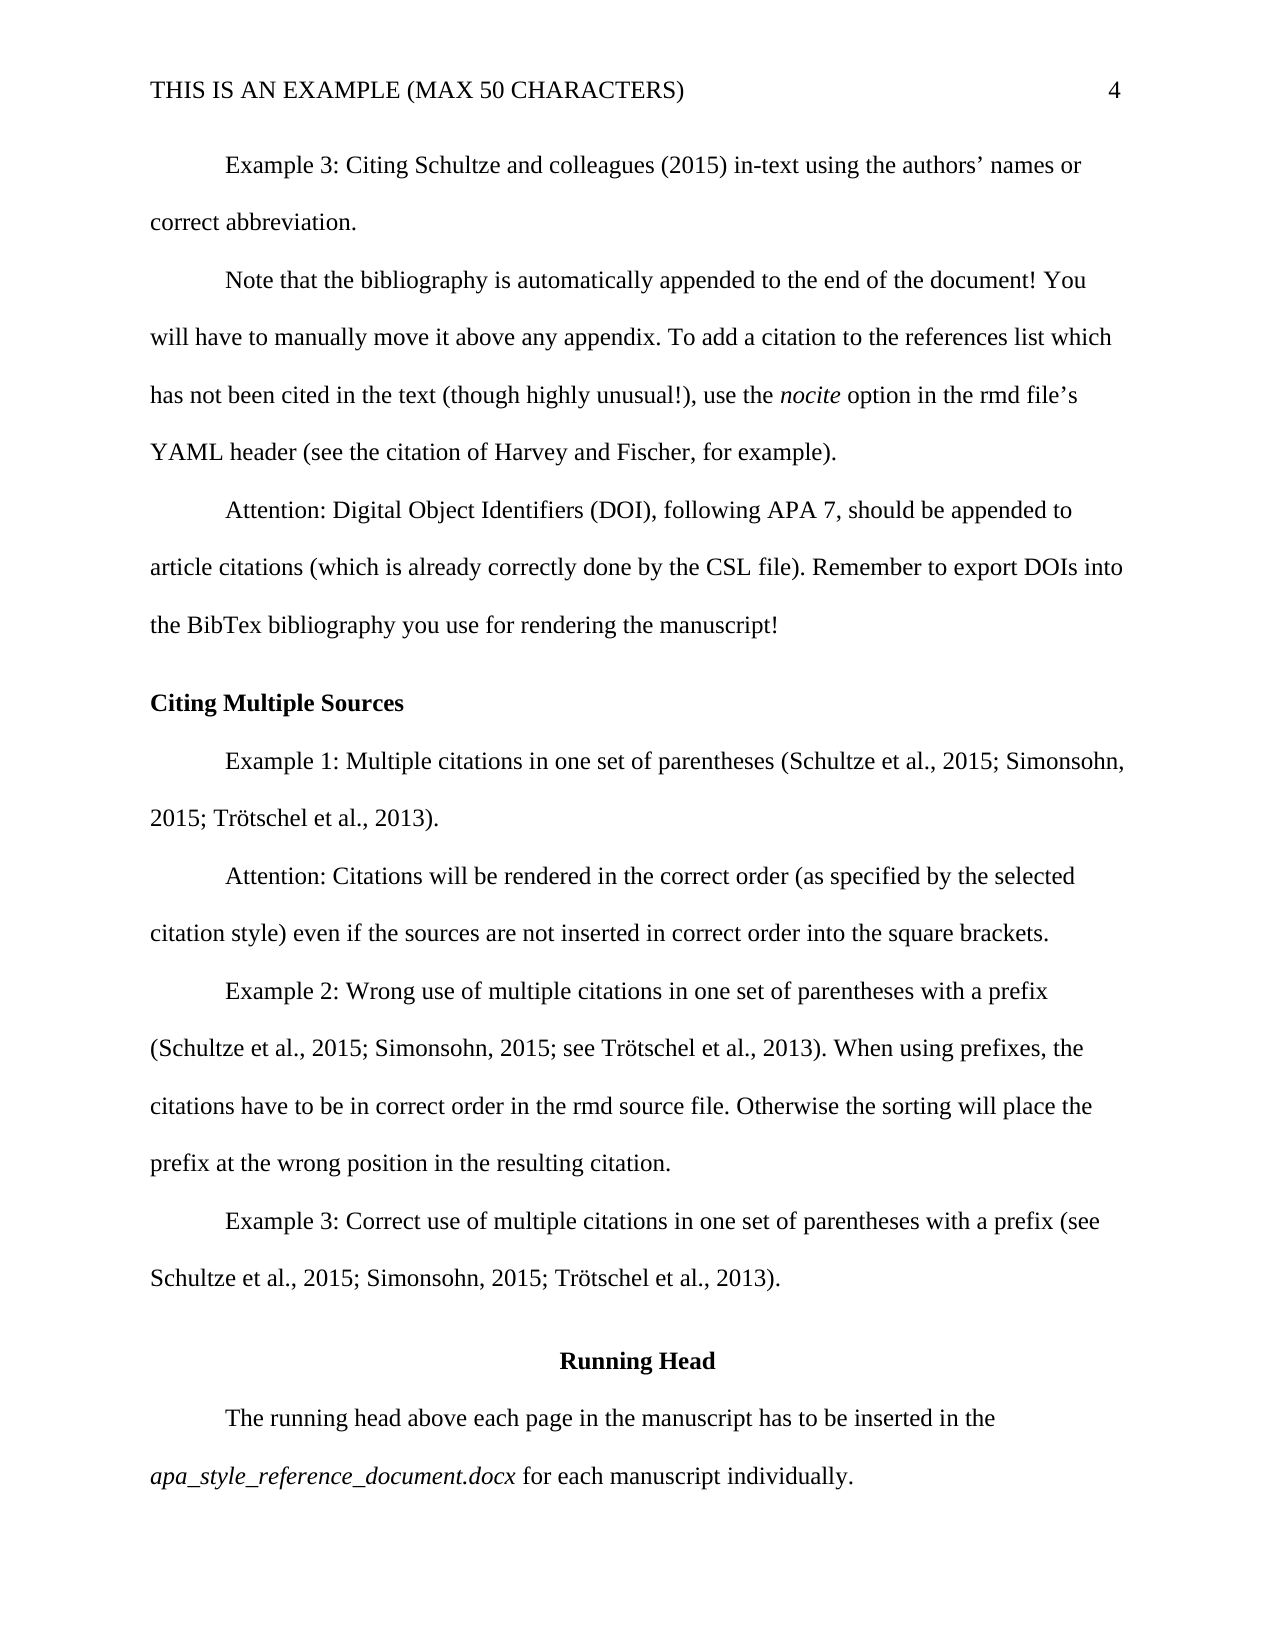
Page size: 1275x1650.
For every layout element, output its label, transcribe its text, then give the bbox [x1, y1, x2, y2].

text Note that the bibliography is automatically appended to the end of the document! You will have to manually move it above any appendix. To add a citation to the references list which has not been cited in the text (though highly unusual!), use the nocite option in the rmd file’s YAML header (see the citation of Harvey and Fischer, for example). [150, 265, 1125, 466]
text Example 3: Correct use of multiple citations in one set of parentheses with a prefix (see Schultze et al., 2015; Simonsohn, 2015; Trötschel et al., 2013). [150, 1206, 1125, 1292]
text Attention: Digital Object Identifiers (DOI), following APA 7, should be appended to article citations (which is already correctly done by the CSL file). Remember to export DOIs into the BibTex bibliography you use for rendering the manuscript! [150, 495, 1125, 639]
subtitle Running Head [150, 1346, 1125, 1374]
text Example 2: Wrong use of multiple citations in one set of parentheses with a prefix (Schultze et al., 2015; Simonsohn, 2015; see Trötschel et al., 2013). When using prefixes, the citations have to be in correct order in the rmd source file. Otherwise the sorting will place the prefix at the wrong position in the resulting citation. [150, 976, 1125, 1177]
subtitle Citing Multiple Sources [150, 688, 1125, 717]
text Example 3: Citing Schultze and colleagues (2015) in-text using the authors’ names or correct abbreviation. [150, 150, 1125, 236]
text Example 1: Multiple citations in one set of parentheses (Schultze et al., 2015; Simonsohn, 2015; Trötschel et al., 2013). [150, 746, 1125, 832]
text Attention: Citations will be rendered in the correct order (as specified by the selected citation style) even if the sources are not inserted in correct order into the square brackets. [150, 861, 1125, 947]
text The running head above each page in the manuscript has to be inserted in the apa_style_reference_document.docx for each manuscript individually. [150, 1403, 1125, 1489]
